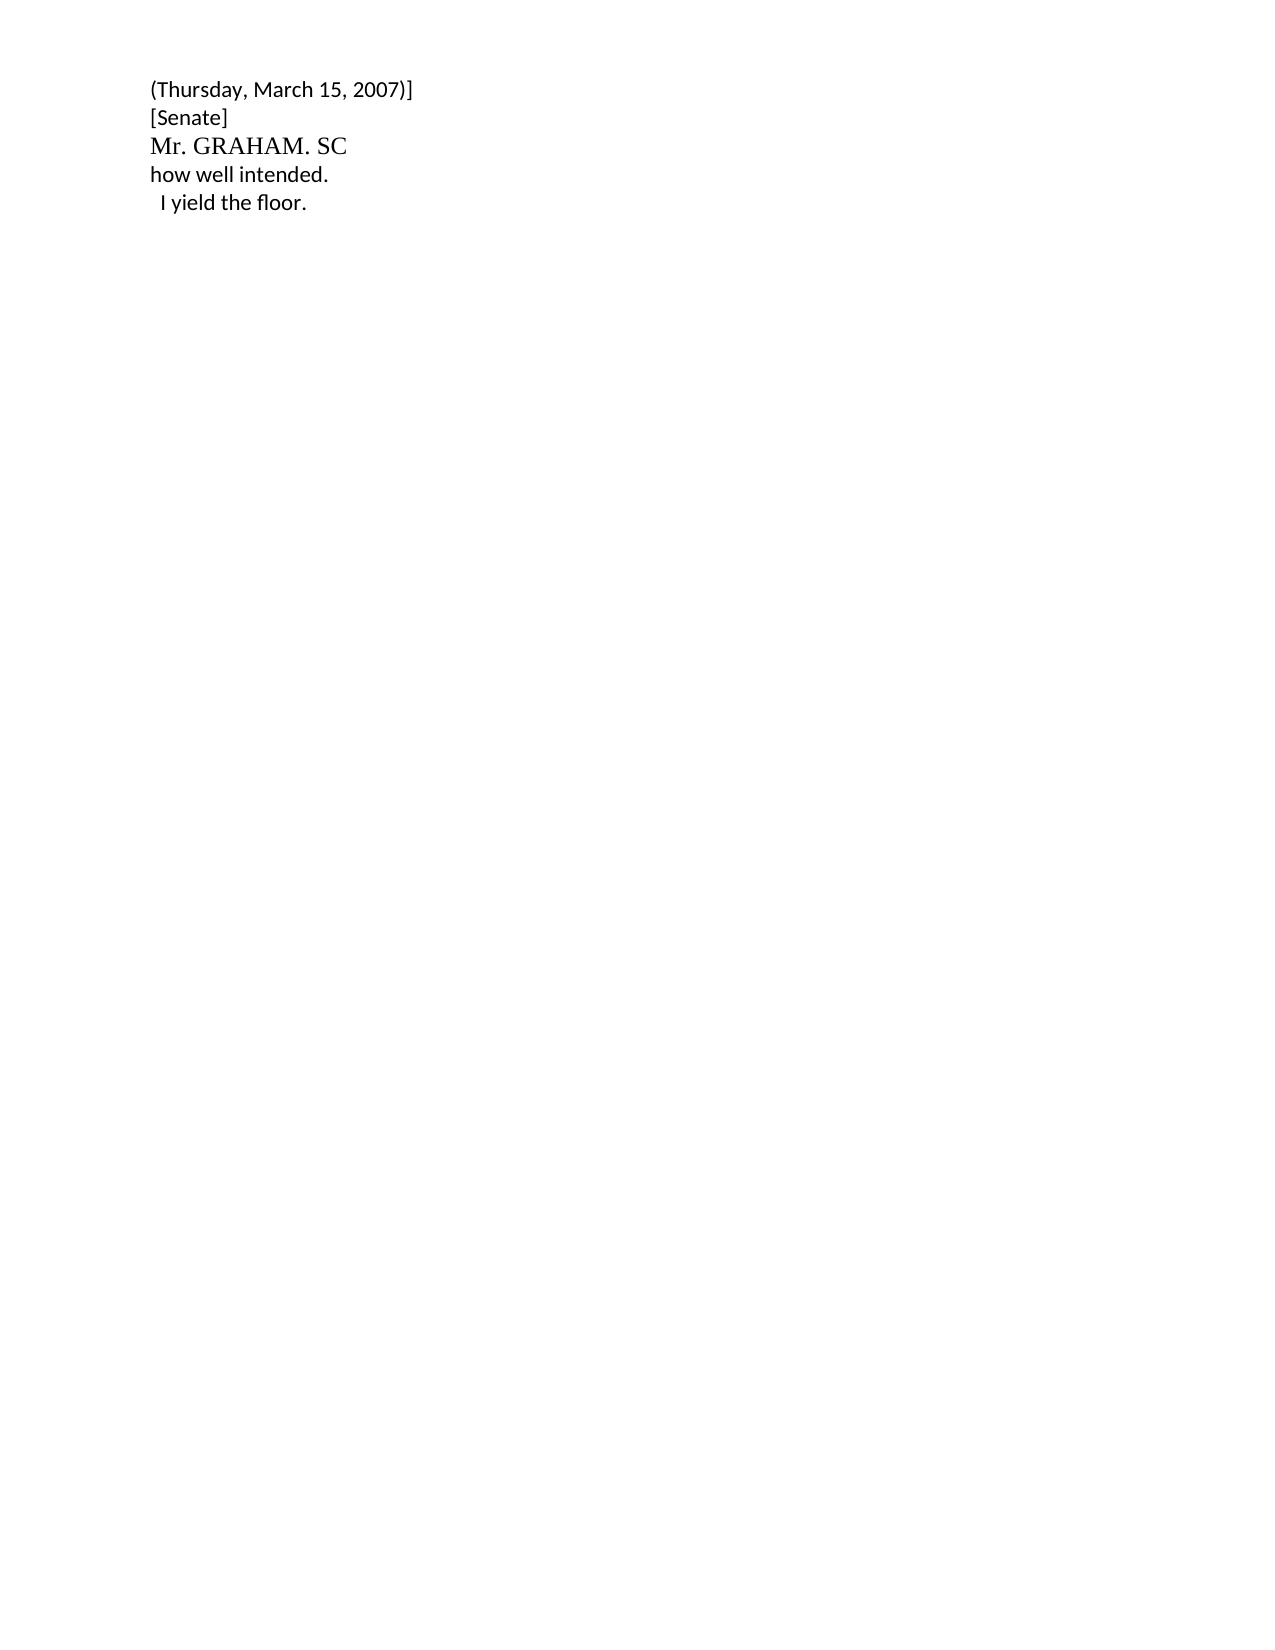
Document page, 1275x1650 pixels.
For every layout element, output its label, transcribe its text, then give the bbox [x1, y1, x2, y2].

text how well intended. [150, 160, 1125, 188]
text I yield the floor. [150, 188, 1125, 216]
